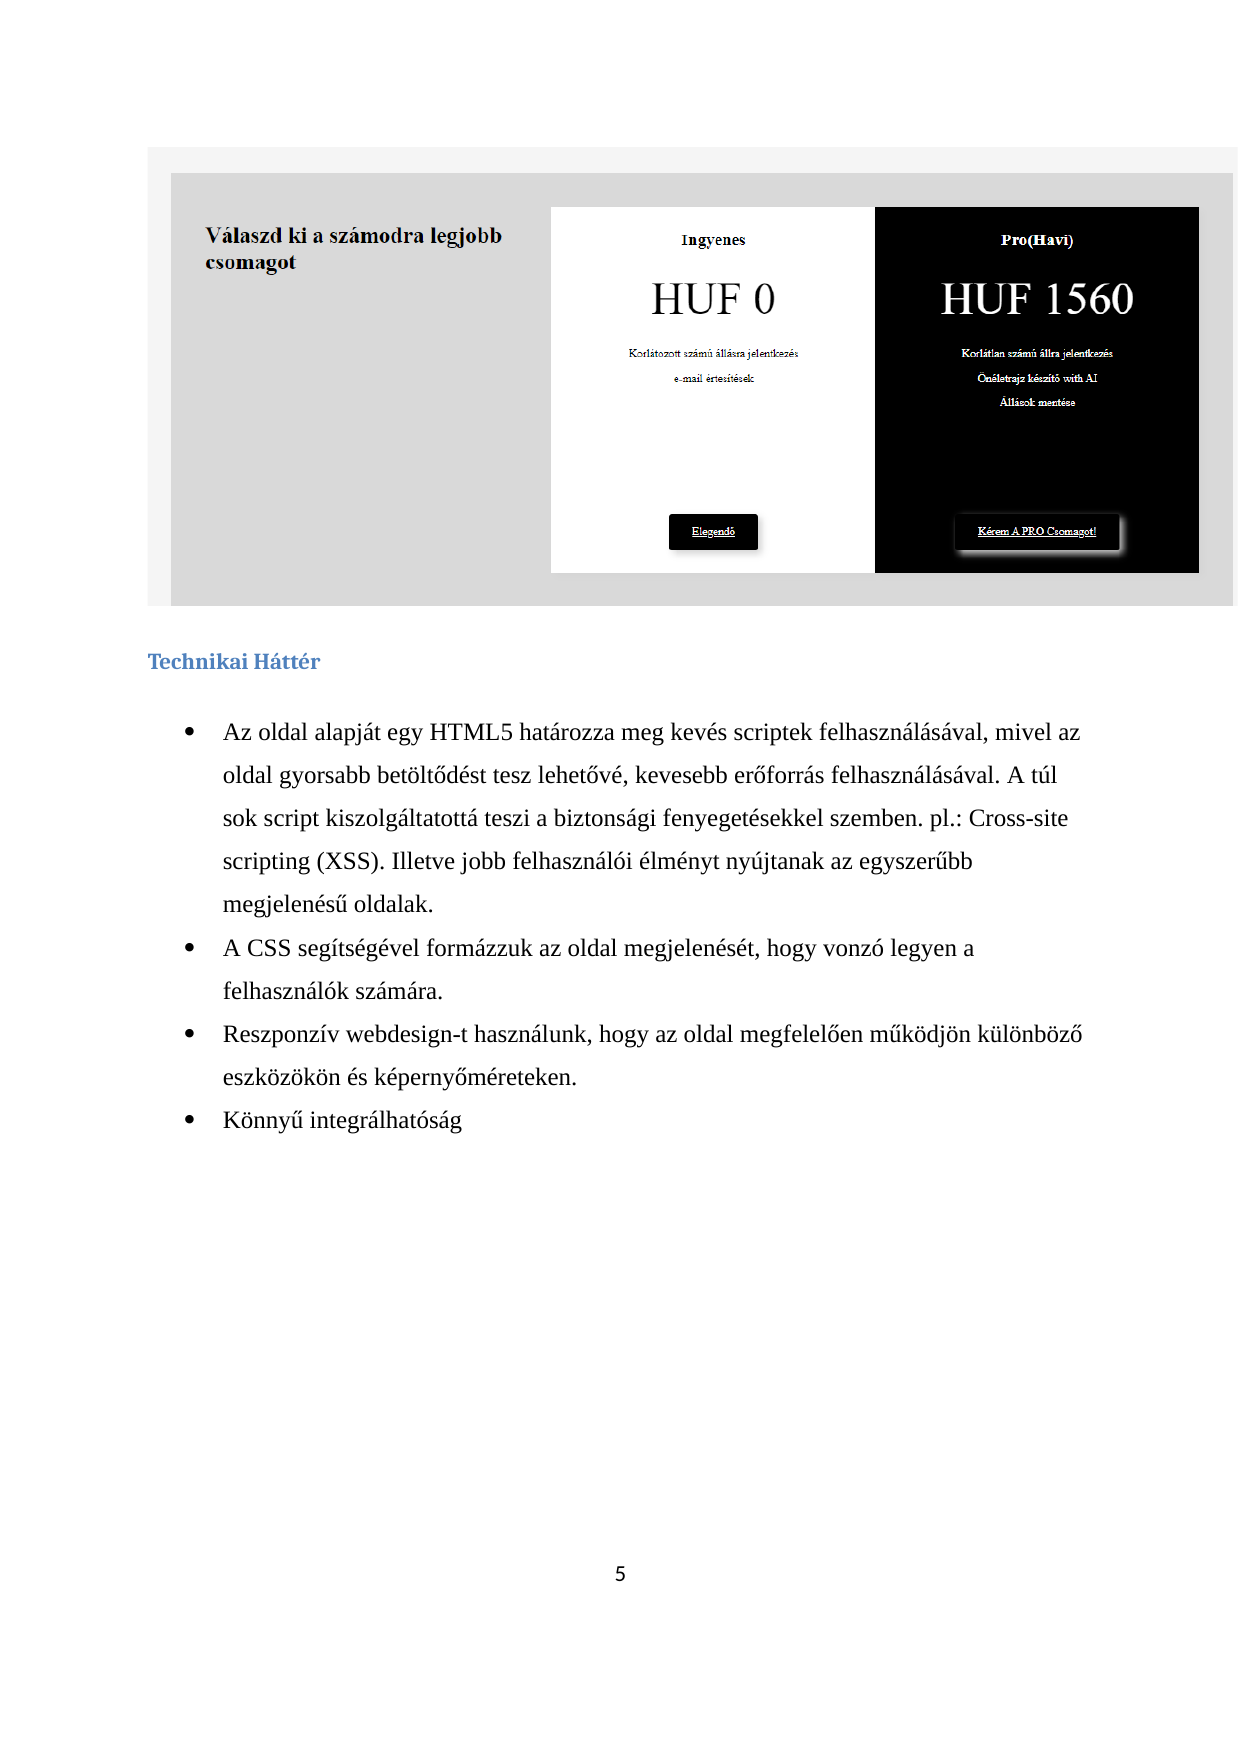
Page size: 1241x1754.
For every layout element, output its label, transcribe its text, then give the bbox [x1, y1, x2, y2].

list Reszponzív webdesign-t használunk, hogy az oldal megfelelően működjön különböző eszközökön és képernyőméreteken. [185, 1019, 1093, 1091]
list Az oldal alapját egy HTML5 határozza meg kevés scriptek felhasználásával, mivel az oldal gyorsabb betöltődést tesz lehetővé, kevesebb erőforrás felhasználásával. A túl sok script kiszolgáltatottá teszi a biztonsági fenyegetésekkel szemben. pl.: Cross-site scripting (XSS). Illetve jobb felhasználói élményt nyújtanak az egyszerűbb megjelenésű oldalak. [185, 717, 1093, 918]
list Könnyű integrálhatóság [185, 1105, 1093, 1134]
list A CSS segítségével formázzuk az oldal megjelenését, hogy vonzó legyen a felhasználók számára. [185, 933, 1093, 1004]
picture [147, 147, 1238, 606]
subtitle Technikai Háttér [148, 648, 1093, 675]
